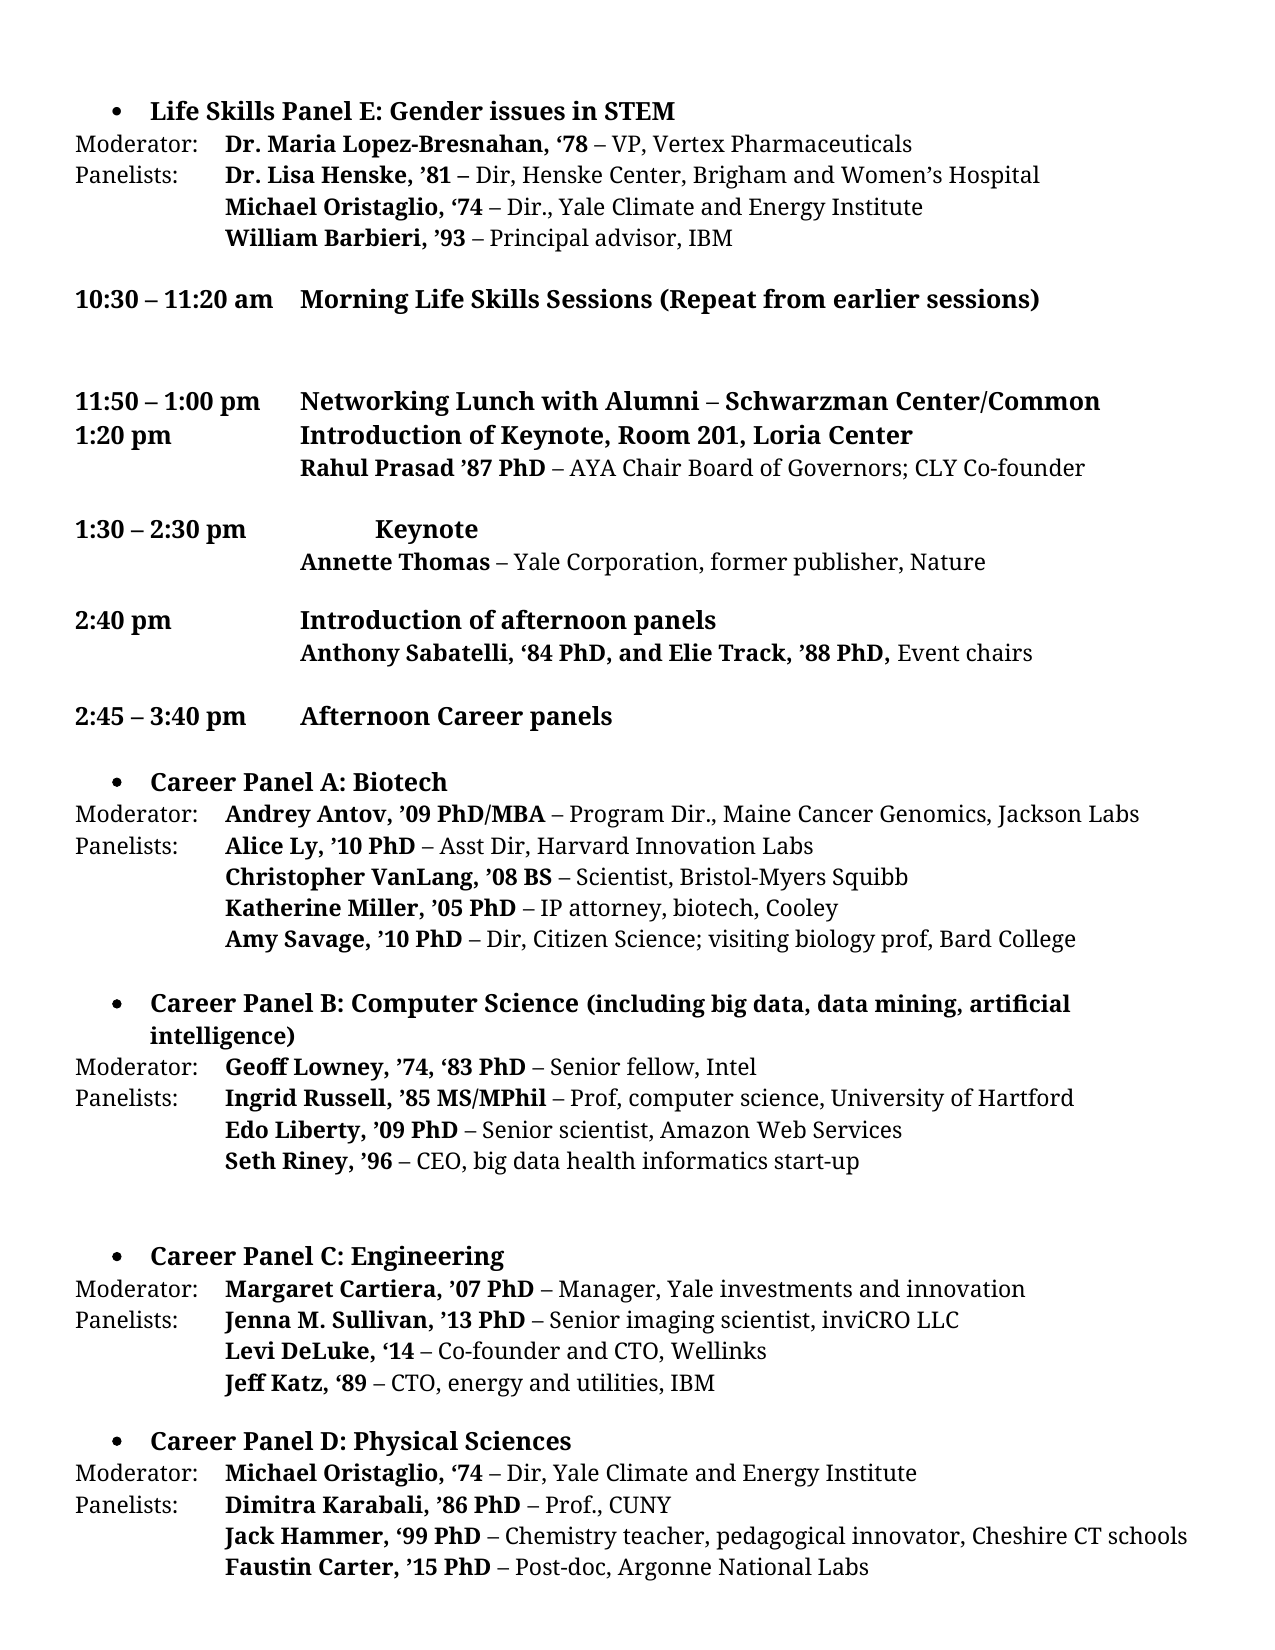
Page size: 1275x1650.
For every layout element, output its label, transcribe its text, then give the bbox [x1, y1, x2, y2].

list Career Panel B: Computer Science (including big data, data mining, artificial intelligence) [112, 986, 1200, 1051]
text Panelists: Alice Ly, ’10 PhD – Asst Dir, Harvard Innovation Labs [75, 829, 1200, 861]
text Anthony Sabatelli, ‘84 PhD, and Elie Track, ’88 PhD, Event chairs [225, 636, 1200, 668]
text Moderator: Andrey Antov, ’09 PhD/MBA – Program Dir., Maine Cancer Genomics, Jackson Labs [75, 798, 1200, 829]
text Panelists: Jenna M. Sullivan, ’13 PhD – Senior imaging scientist, inviCRO LLC [75, 1304, 1200, 1335]
text Jack Hammer, ‘99 PhD – Chemistry teacher, pedagogical innovator, Cheshire CT schools [150, 1520, 1200, 1551]
list Life Skills Panel E: Gender issues in STEM [112, 94, 1200, 128]
text Katherine Miller, ’05 PhD – IP attorney, biotech, Cooley [150, 892, 1200, 923]
text Annette Thomas – Yale Corporation, former publisher, Nature [225, 546, 1200, 577]
text Faustin Carter, ’15 PhD – Post-doc, Argonne National Labs [150, 1551, 1200, 1582]
text 10:30 – 11:20 am Morning Life Skills Sessions (Repeat from earlier sessions) [75, 282, 1200, 316]
text Panelists: Ingrid Russell, ’85 MS/MPhil – Prof, computer science, University of Hartford [75, 1082, 1200, 1114]
text Edo Liberty, ’09 PhD – Senior scientist, Amazon Web Services [150, 1114, 1200, 1145]
text Moderator: Geoff Lowney, ’74, ‘83 PhD – Senior fellow, Intel [75, 1051, 1200, 1082]
list Career Panel D: Physical Sciences [112, 1423, 1200, 1457]
list Career Panel A: Biotech [112, 764, 1200, 798]
text 1:30 – 2:30 pm Keynote [75, 512, 1200, 546]
text Michael Oristaglio, ‘74 – Dir., Yale Climate and Energy Institute [150, 191, 1200, 222]
text 2:45 – 3:40 pm Afternoon Career panels [75, 699, 1200, 733]
text Jeff Katz, ‘89 – CTO, energy and utilities, IBM [150, 1366, 1200, 1398]
text Christopher VanLang, ’08 BS – Scientist, Bristol-Myers Squibb [150, 861, 1200, 892]
text Panelists: Dimitra Karabali, ’86 PhD – Prof., CUNY [75, 1488, 1200, 1520]
list Career Panel C: Engineering [112, 1239, 1200, 1273]
text Moderator: Margaret Cartiera, ’07 PhD – Manager, Yale investments and innovation [75, 1273, 1200, 1304]
text 1:20 pm Introduction of Keynote, Room 201, Loria Center [75, 418, 1200, 452]
text Seth Riney, ’96 – CEO, big data health informatics start-up [150, 1145, 1200, 1176]
text 2:40 pm Introduction of afternoon panels [75, 602, 1200, 636]
text 11:50 – 1:00 pm Networking Lunch with Alumni – Schwarzman Center/Common [75, 384, 1200, 418]
text Levi DeLuke, ‘14 – Co-founder and CTO, Wellinks [225, 1335, 1200, 1366]
text Rahul Prasad ’87 PhD – AYA Chair Board of Governors; CLY Co-founder [225, 452, 1200, 483]
text Panelists: Dr. Lisa Henske, ’81 – Dir, Henske Center, Brigham and Women’s Hospital [75, 159, 1200, 191]
text Moderator: Dr. Maria Lopez-Bresnahan, ‘78 – VP, Vertex Pharmaceuticals [75, 128, 1200, 159]
text Amy Savage, ’10 PhD – Dir, Citizen Science; visiting biology prof, Bard College [150, 923, 1200, 954]
text Moderator: Michael Oristaglio, ‘74 – Dir, Yale Climate and Energy Institute [75, 1457, 1200, 1488]
text William Barbieri, ’93 – Principal advisor, IBM [150, 222, 1200, 253]
